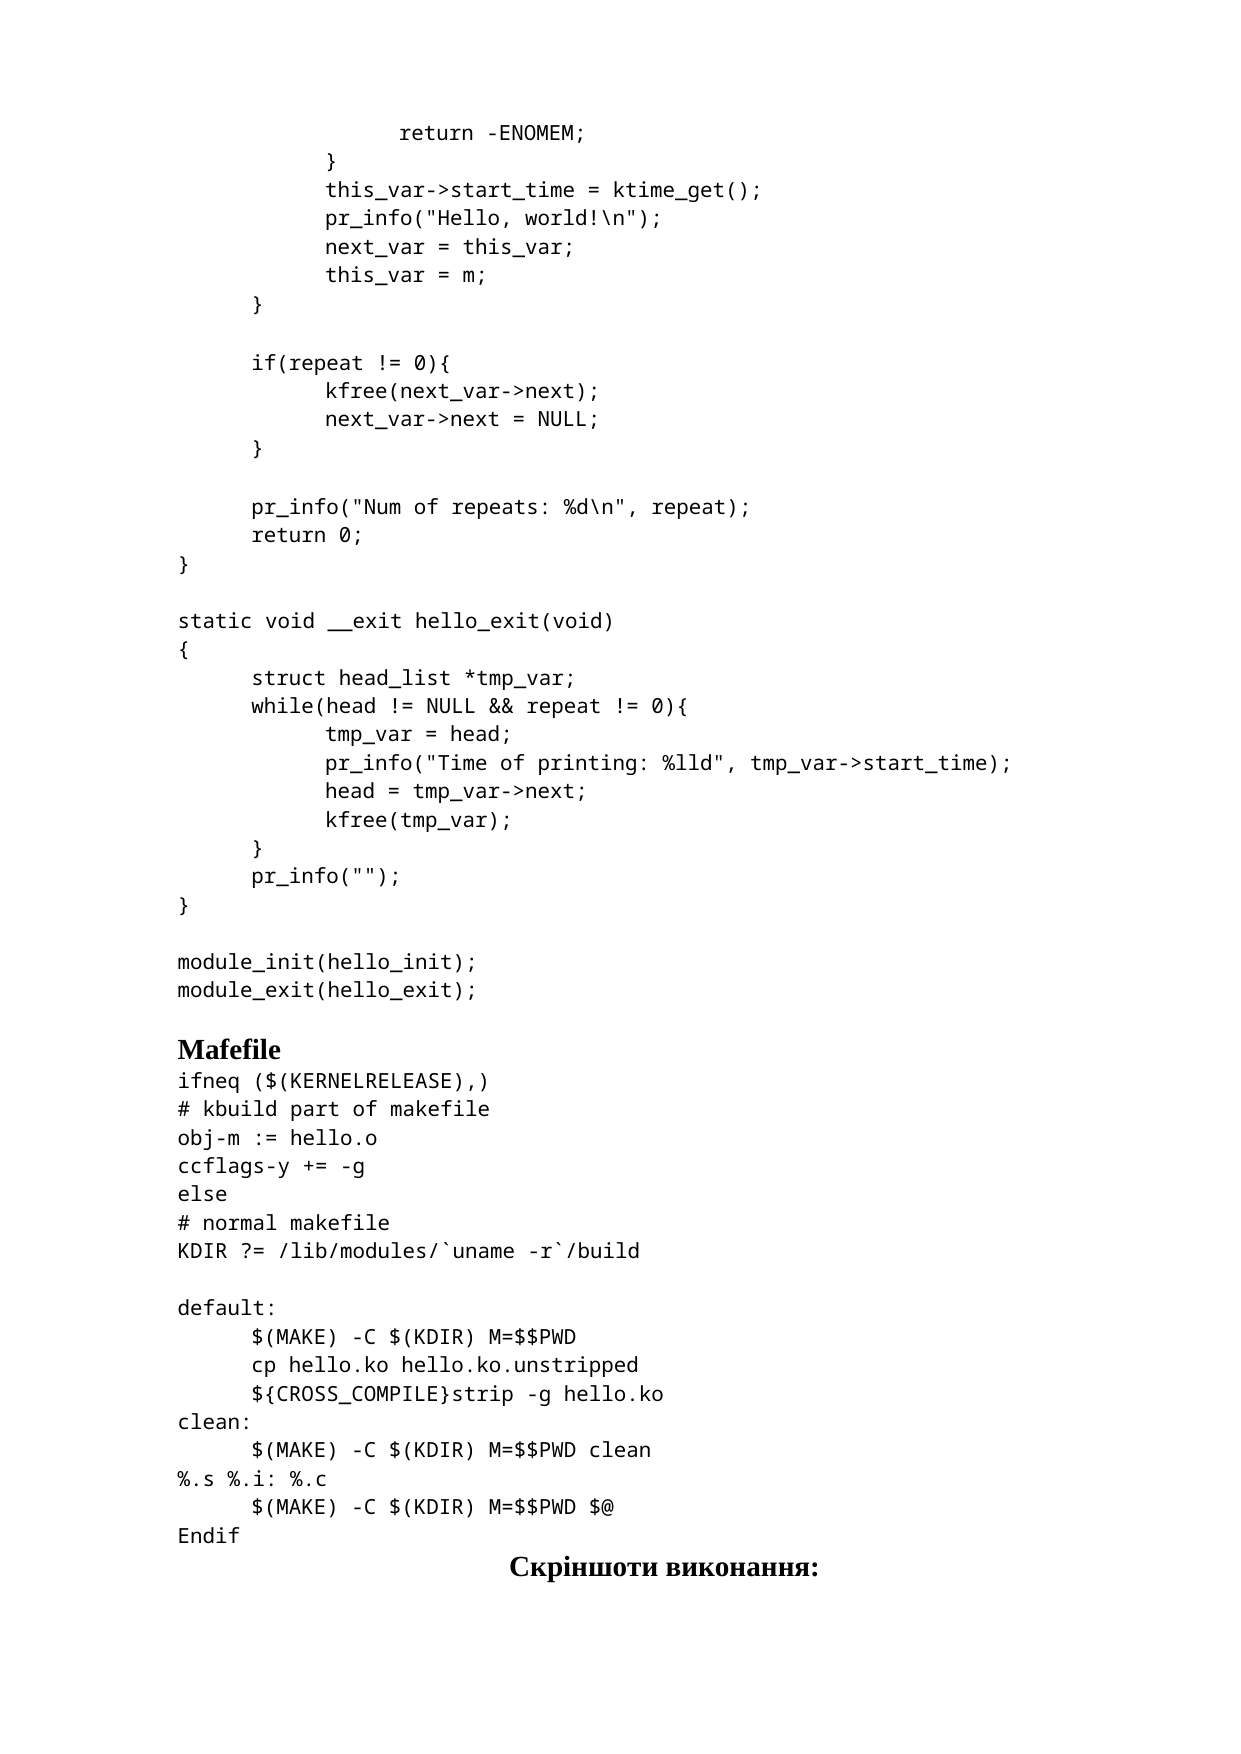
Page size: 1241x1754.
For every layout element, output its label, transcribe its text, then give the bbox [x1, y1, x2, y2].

text module_exit(hello_exit); [177, 975, 1152, 1004]
text } [177, 289, 1152, 317]
text kfree(next_var->next); [177, 376, 1152, 404]
text cp hello.ko hello.ko.unstripped [177, 1350, 1152, 1379]
text pr_info("Num of repeats: %d\n", repeat); [177, 492, 1152, 520]
text clean: [177, 1407, 1152, 1436]
text while(head != NULL && repeat != 0){ [177, 691, 1152, 719]
text if(repeat != 0){ [177, 348, 1152, 376]
text } [177, 147, 1152, 175]
text kfree(tmp_var); [177, 805, 1152, 833]
text $(MAKE) -C $(KDIR) M=$$PWD clean [177, 1436, 1152, 1464]
text Скріншоти виконання: [177, 1549, 1152, 1583]
text { [177, 634, 1152, 663]
text default: [177, 1293, 1152, 1322]
text $(MAKE) -C $(KDIR) M=$$PWD $@ [177, 1492, 1152, 1521]
text Mafefile [177, 1032, 1152, 1066]
text else [177, 1179, 1152, 1208]
text $(MAKE) -C $(KDIR) M=$$PWD [177, 1322, 1152, 1350]
text module_init(hello_init); [177, 947, 1152, 975]
text tmp_var = head; [177, 719, 1152, 748]
text struct head_list *tmp_var; [177, 663, 1152, 691]
text KDIR ?= /lib/modules/`uname -r`/build [177, 1236, 1152, 1265]
text ccflags-y += -g [177, 1151, 1152, 1179]
text pr_info("Time of printing: %lld", tmp_var->start_time); [177, 748, 1152, 776]
text this_var->start_time = ktime_get(); [177, 175, 1152, 203]
text ${CROSS_COMPILE}strip -g hello.ko [177, 1379, 1152, 1407]
text pr_info(""); [177, 862, 1152, 890]
text next_var->next = NULL; [177, 404, 1152, 433]
text static void __exit hello_exit(void) [177, 606, 1152, 634]
text next_var = this_var; [177, 232, 1152, 260]
text Endif [177, 1521, 1152, 1549]
text return -ENOMEM; [177, 118, 1152, 147]
text obj-m := hello.o [177, 1123, 1152, 1151]
text } [177, 433, 1152, 461]
text ifneq ($(KERNELRELEASE),) [177, 1066, 1152, 1094]
text # normal makefile [177, 1208, 1152, 1236]
text } [177, 890, 1152, 918]
text return 0; [177, 520, 1152, 549]
text # kbuild part of makefile [177, 1094, 1152, 1123]
text %.s %.i: %.c [177, 1464, 1152, 1492]
text this_var = m; [177, 260, 1152, 289]
text head = tmp_var->next; [177, 776, 1152, 805]
text } [177, 833, 1152, 862]
text } [177, 549, 1152, 577]
text pr_info("Hello, world!\n"); [177, 203, 1152, 232]
